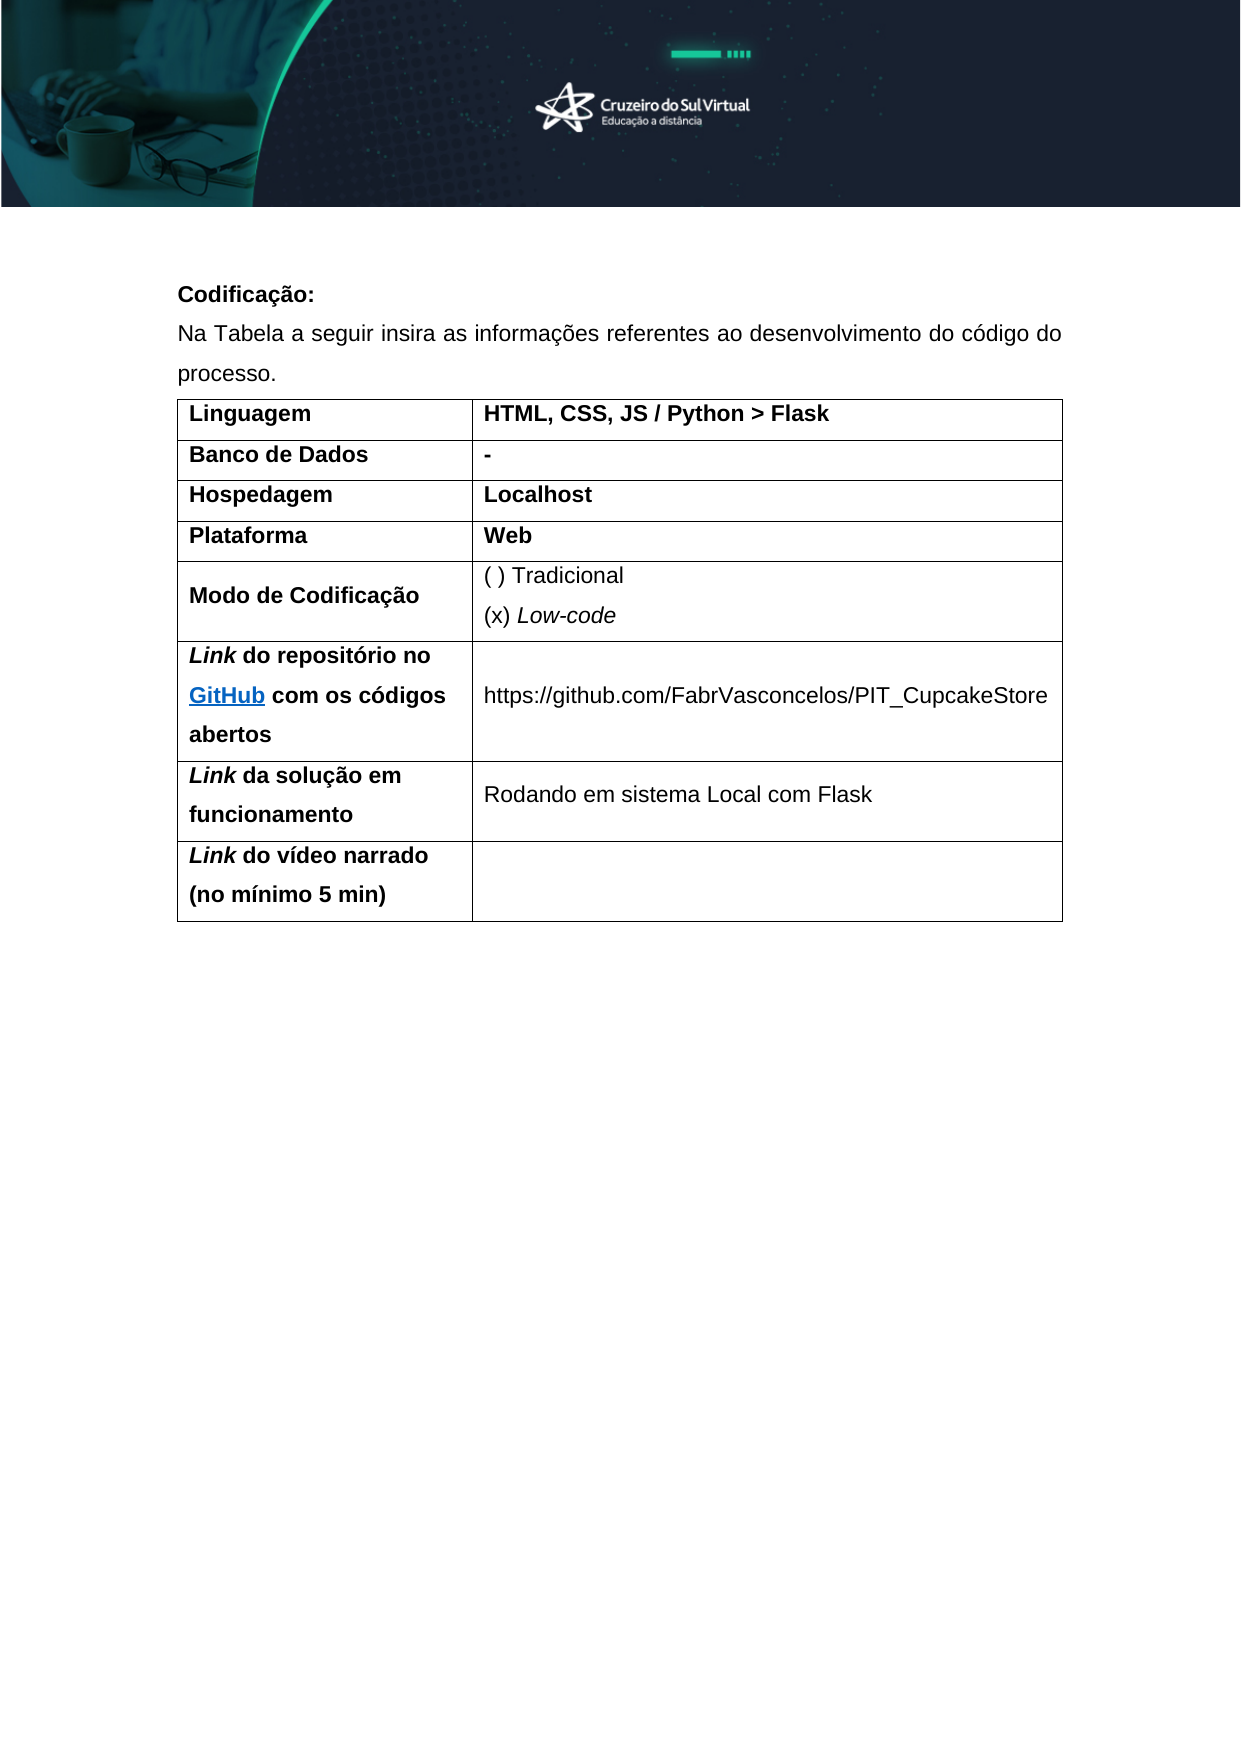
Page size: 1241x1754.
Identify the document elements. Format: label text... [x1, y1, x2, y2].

table_header Linguagem [178, 400, 472, 439]
table_cell Modo de Codificação [178, 562, 472, 641]
table_cell [473, 842, 1062, 921]
table_header HTML, CSS, JS / Python > Flask [473, 400, 1062, 439]
table_cell Link do repositório no GitHub com os códigos abertos [178, 642, 472, 761]
picture [1, 0, 1241, 207]
table_cell ( ) Tradicional (x) Low-code [473, 562, 1062, 641]
table_cell Localhost [473, 481, 1062, 521]
table_cell Rodando em sistema Local com Flask [473, 762, 1062, 841]
text Codificação: [177, 281, 1063, 307]
table_cell Plataforma [178, 522, 472, 561]
table_cell https://github.com/FabrVasconcelos/PIT_CupcakeStore [473, 642, 1062, 761]
table_cell Hospedagem [178, 481, 472, 521]
text Na Tabela a seguir insira as informações referentes ao desenvolvimento do código do processo. [177, 320, 1063, 386]
table_cell Web [473, 522, 1062, 561]
table_cell Link da solução em funcionamento [178, 762, 472, 841]
table_cell Banco de Dados [178, 441, 472, 480]
table_cell - [473, 441, 1062, 480]
table_cell Link do vídeo narrado (no mínimo 5 min) [178, 842, 472, 921]
